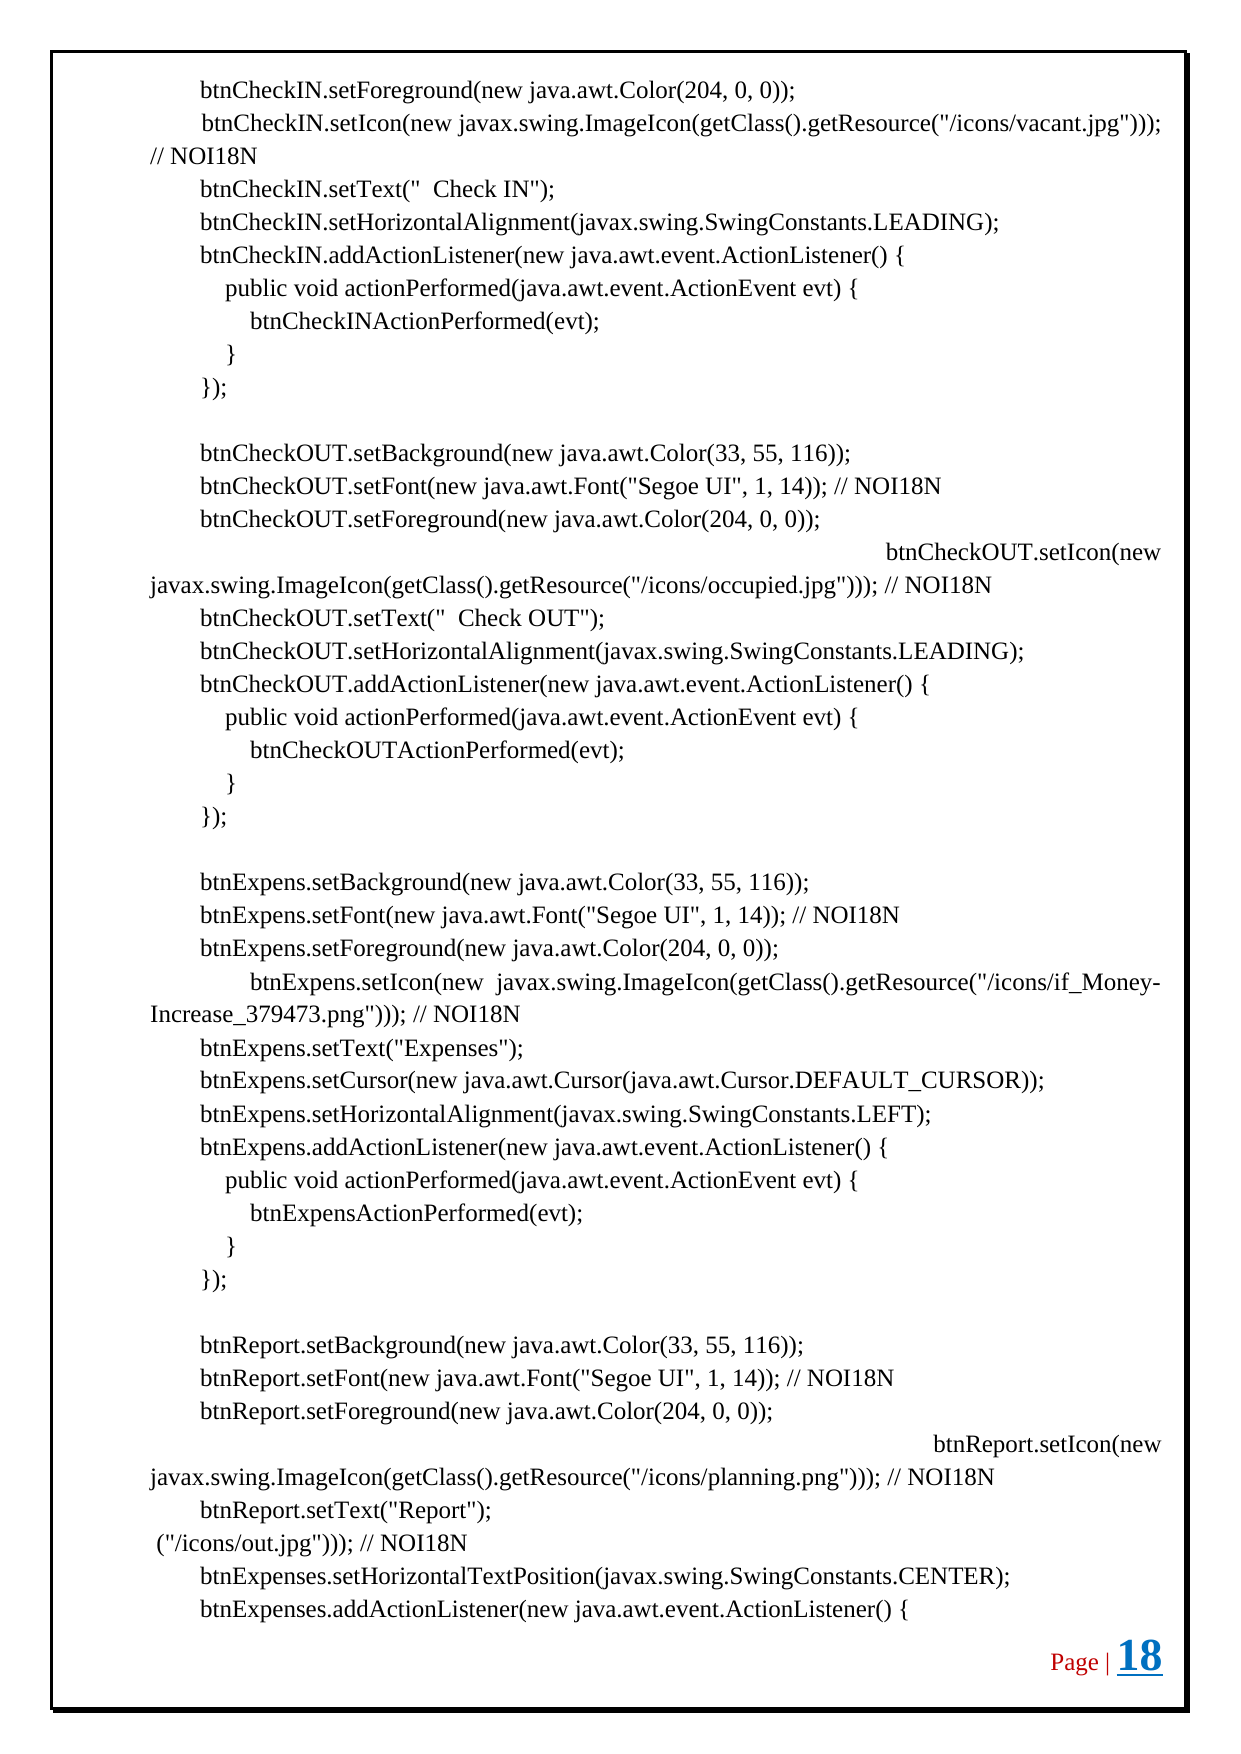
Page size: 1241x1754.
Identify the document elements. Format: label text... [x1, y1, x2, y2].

text btnCheckOUT.addActionListener(new java.awt.event.ActionListener() { [150, 669, 1162, 698]
text btnExpenses.setHorizontalTextPosition(javax.swing.SwingConstants.CENTER); [150, 1561, 1162, 1590]
text btnExpens.addActionListener(new java.awt.event.ActionListener() { [150, 1132, 1162, 1160]
text btnExpens.setForeground(new java.awt.Color(204, 0, 0)); [150, 933, 1162, 962]
text } [150, 339, 1162, 368]
text btnCheckOUT.setForeground(new java.awt.Color(204, 0, 0)); [150, 504, 1162, 533]
text btnCheckOUTActionPerformed(evt); [150, 735, 1162, 764]
text btnReport.setFont(new java.awt.Font("Segoe UI", 1, 14)); // NOI18N [150, 1363, 1162, 1392]
text btnExpens.setFont(new java.awt.Font("Segoe UI", 1, 14)); // NOI18N [150, 901, 1162, 929]
text btnCheckIN.addActionListener(new java.awt.event.ActionListener() { [150, 240, 1162, 269]
text public void actionPerformed(java.awt.event.ActionEvent evt) { [150, 1165, 1162, 1193]
text btnCheckIN.setForeground(new java.awt.Color(204, 0, 0)); [150, 75, 1162, 104]
text btnExpenses.addActionListener(new java.awt.event.ActionListener() { [150, 1594, 1162, 1623]
text btnCheckOUT.setBackground(new java.awt.Color(33, 55, 116)); [150, 438, 1162, 467]
text btnReport.setForeground(new java.awt.Color(204, 0, 0)); [150, 1396, 1162, 1424]
text btnReport.setIcon(new javax.swing.ImageIcon(getClass().getResource("/icons/planning.png"))); // NOI18N [150, 1429, 1162, 1491]
text btnCheckOUT.setText(" Check OUT"); [150, 603, 1162, 632]
text } [150, 768, 1162, 797]
text btnCheckIN.setHorizontalAlignment(javax.swing.SwingConstants.LEADING); [150, 207, 1162, 236]
text btnCheckOUT.setIcon(new javax.swing.ImageIcon(getClass().getResource("/icons/occupied.jpg"))); // NOI18N [150, 537, 1162, 599]
text btnExpens.setBackground(new java.awt.Color(33, 55, 116)); [150, 867, 1162, 896]
text public void actionPerformed(java.awt.event.ActionEvent evt) { [150, 273, 1162, 302]
text ("/icons/out.jpg"))); // NOI18N [150, 1528, 1162, 1557]
text }); [150, 1264, 1162, 1292]
text btnCheckINActionPerformed(evt); [150, 306, 1162, 335]
text btnCheckOUT.setHorizontalAlignment(javax.swing.SwingConstants.LEADING); [150, 636, 1162, 665]
text btnCheckOUT.setFont(new java.awt.Font("Segoe UI", 1, 14)); // NOI18N [150, 471, 1162, 500]
text btnExpens.setHorizontalAlignment(javax.swing.SwingConstants.LEFT); [150, 1099, 1162, 1127]
text }); [150, 372, 1162, 401]
text btnCheckIN.setIcon(new javax.swing.ImageIcon(getClass().getResource("/icons/vacant.jpg"))); // NOI18N [150, 108, 1162, 170]
text btnExpens.setText("Expenses"); [150, 1033, 1162, 1061]
text btnCheckIN.setText(" Check IN"); [150, 174, 1162, 203]
text btnExpens.setCursor(new java.awt.Cursor(java.awt.Cursor.DEFAULT_CURSOR)); [150, 1066, 1162, 1094]
text btnReport.setText("Report"); [150, 1495, 1162, 1524]
text btnExpensActionPerformed(evt); [150, 1198, 1162, 1226]
text } [150, 1231, 1162, 1259]
text btnExpens.setIcon(new javax.swing.ImageIcon(getClass().getResource("/icons/if_Money-Increase_379473.png"))); // NOI18N [150, 967, 1162, 1028]
text btnReport.setBackground(new java.awt.Color(33, 55, 116)); [150, 1330, 1162, 1358]
text public void actionPerformed(java.awt.event.ActionEvent evt) { [150, 702, 1162, 731]
text }); [150, 801, 1162, 830]
